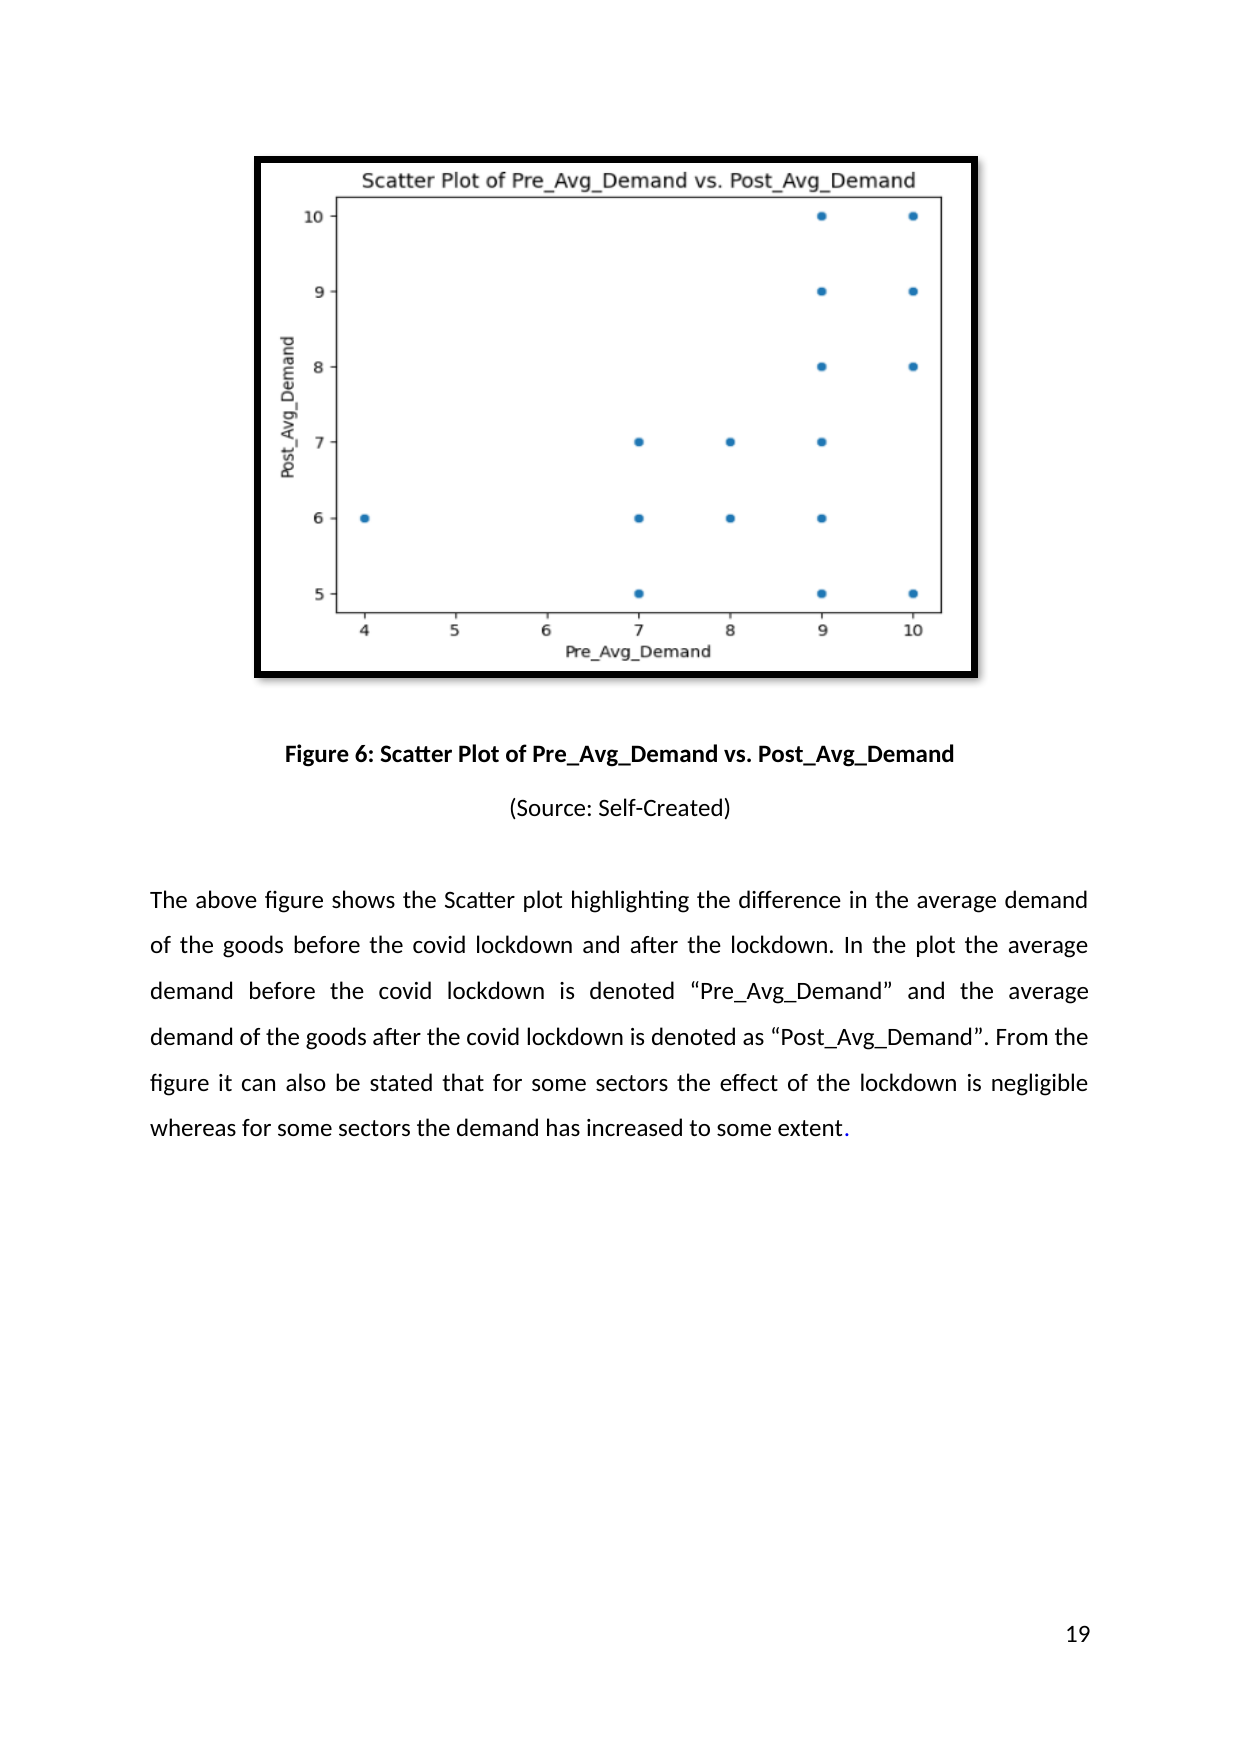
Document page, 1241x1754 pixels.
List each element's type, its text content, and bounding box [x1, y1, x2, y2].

subtitle Figure 6: Scatter Plot of Pre_Avg_Demand vs. Post_Avg_Demand [150, 738, 1090, 769]
text The above figure shows the Scatter plot highlighting the difference in the average demand of the goods before the covid lockdown and after the lockdown. In the plot the average demand before the covid lockdown is denoted “Pre_Avg_Demand” and the average demand of the goods after the covid lockdown is denoted as “Post_Avg_Demand”. From the figure it can also be stated that for some sectors the effect of the lockdown is negligible whereas for some sectors the demand has increased to some extent. [150, 884, 1090, 1143]
picture [261, 163, 971, 671]
text (Source: Self-Created) [150, 792, 1090, 823]
